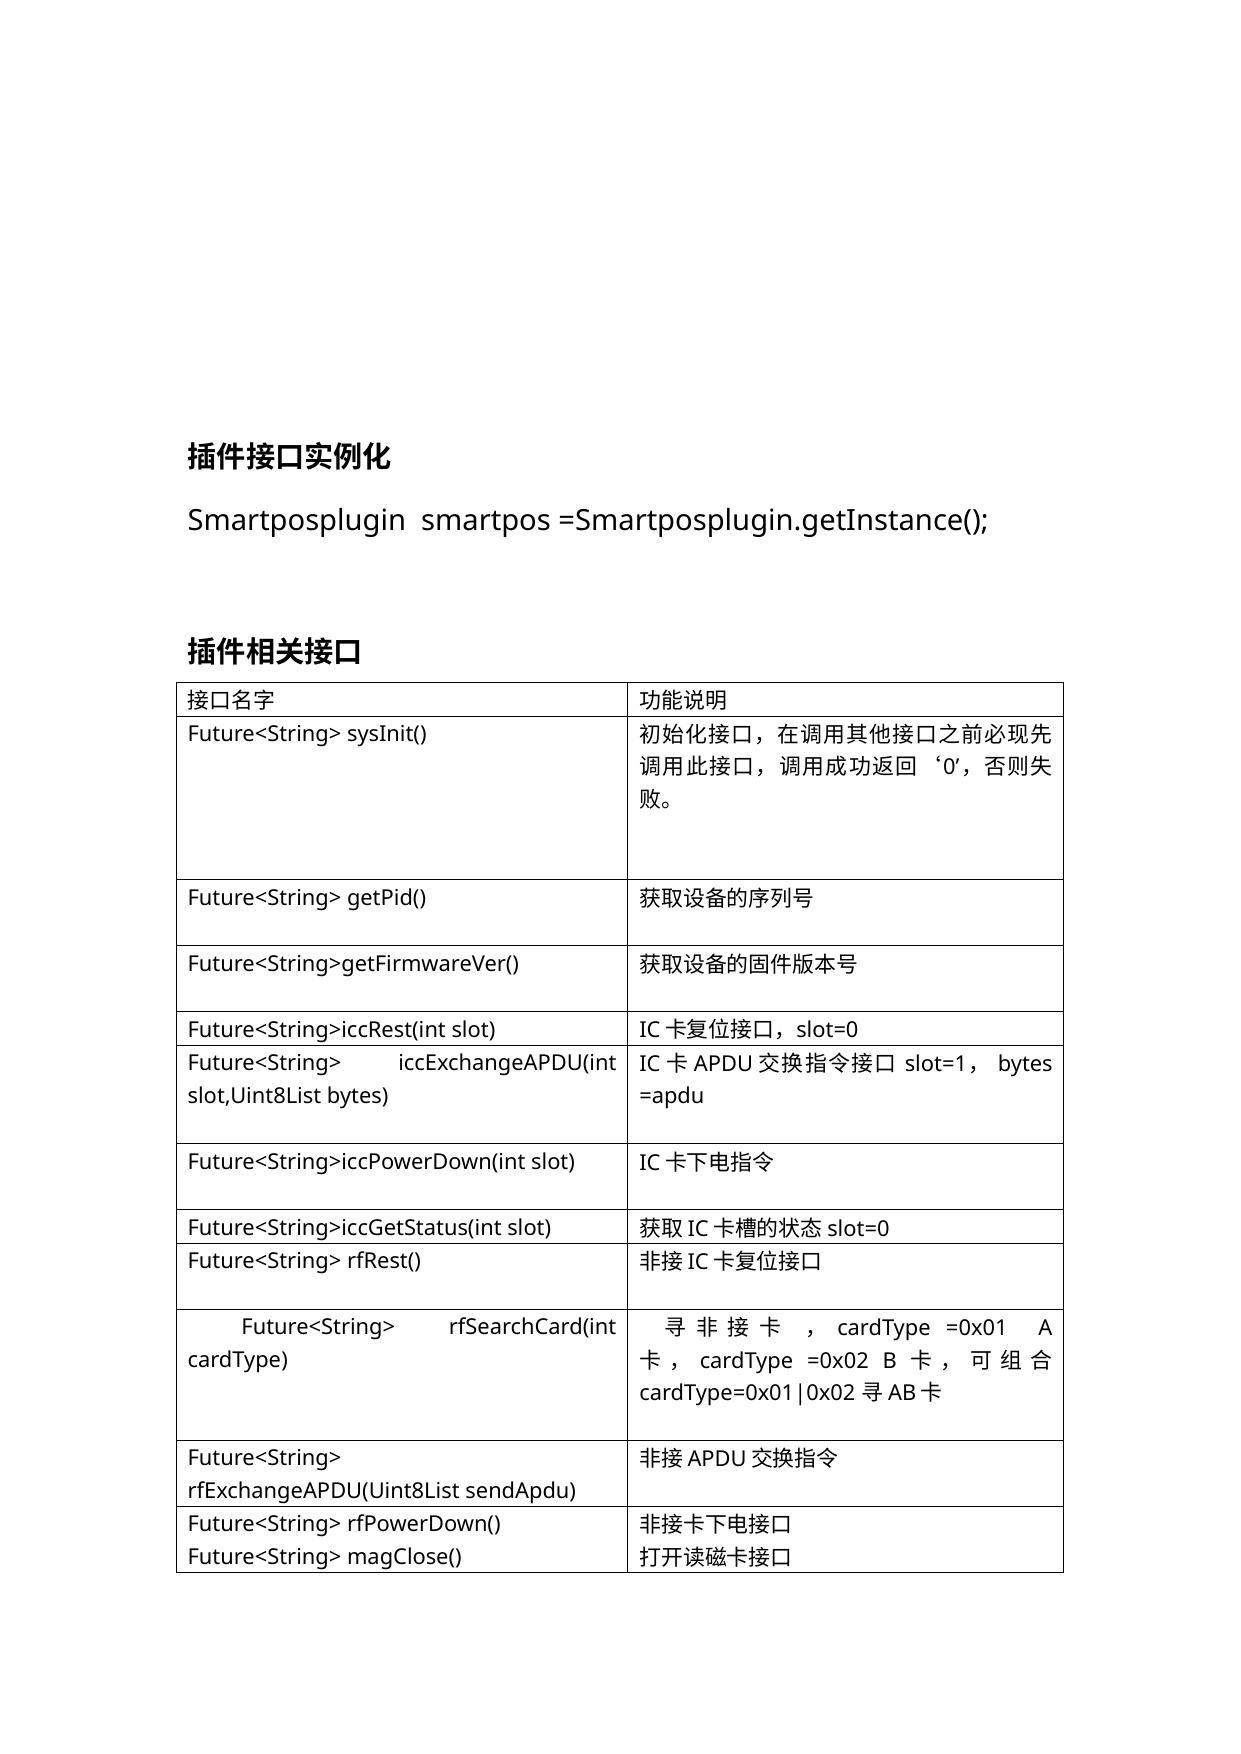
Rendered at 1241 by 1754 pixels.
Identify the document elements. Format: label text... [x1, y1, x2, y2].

table_cell Future<String>iccRest(int slot) [177, 1012, 627, 1045]
text Smartposplugin smartpos =Smartposplugin.getInstance(); [187, 487, 1053, 552]
table_cell Future<String> getPid() [177, 880, 627, 945]
table_cell IC卡APDU交换指令接口 slot=1， bytes =apdu [628, 1046, 1063, 1143]
table_cell 初始化接口，在调用其他接口之前必现先调用此接口，调用成功返回‘0’，否则失败。 [628, 717, 1063, 879]
table_cell Future<String> rfRest() [177, 1244, 627, 1309]
table_cell IC卡下电指令 [628, 1144, 1063, 1209]
table_cell 非接APDU交换指令 [628, 1441, 1063, 1506]
table_cell Future<String>iccGetStatus(int slot) [177, 1210, 627, 1243]
table_cell Future<String> iccExchangeAPDU(int slot,Uint8List bytes) [177, 1046, 627, 1143]
table_cell 非接IC卡复位接口 [628, 1244, 1063, 1309]
table_cell 寻非接卡 ，cardType =0x01 A卡，cardType =0x02 B卡，可组合 cardType=0x01|0x02 寻 AB卡 [628, 1310, 1063, 1440]
table_cell Future<String> rfExchangeAPDU(Uint8List sendApdu) [177, 1441, 627, 1506]
table_header 功能说明 [628, 683, 1063, 716]
table_cell Future<String>getFirmwareVer() [177, 946, 627, 1011]
table_header 接口名字 [177, 683, 627, 716]
table_cell Future<String> rfPowerDown() Future<String> magClose() [177, 1507, 627, 1572]
table_cell Future<String>iccPowerDown(int slot) [177, 1144, 627, 1209]
table_cell 非接卡下电接口 打开读磁卡接口 [628, 1507, 1063, 1572]
table_cell IC卡复位接口，slot=0 [628, 1012, 1063, 1045]
text 插件相关接口 [187, 617, 1053, 682]
text 插件接口实例化 [187, 422, 1053, 487]
table_cell 获取IC卡槽的状态 slot=0 [628, 1210, 1063, 1243]
table_cell 获取设备的固件版本号 [628, 946, 1063, 1011]
table_cell 获取设备的序列号 [628, 880, 1063, 945]
table_cell Future<String> sysInit() [177, 717, 627, 879]
table_cell Future<String> rfSearchCard(int cardType) [177, 1310, 627, 1440]
